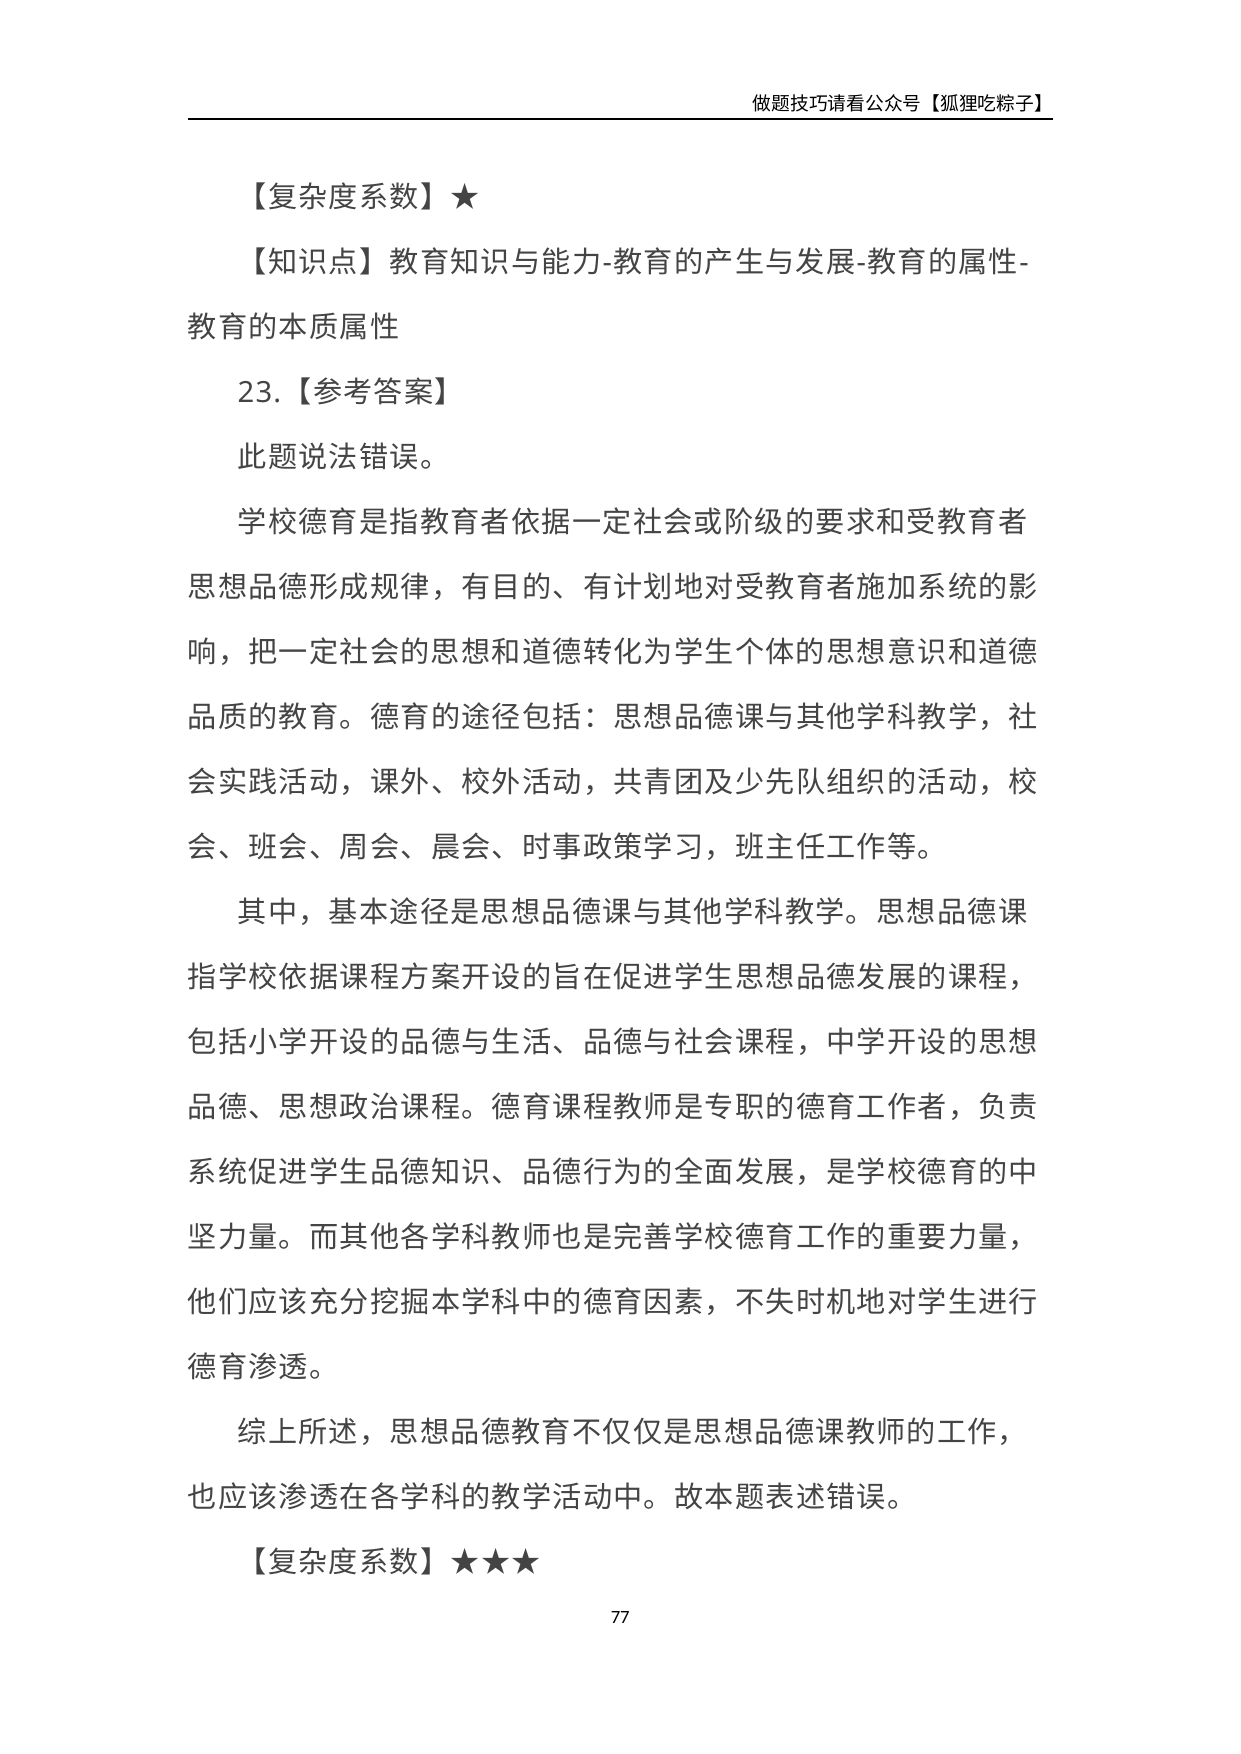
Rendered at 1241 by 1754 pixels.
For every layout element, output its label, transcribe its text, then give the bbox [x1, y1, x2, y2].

text 其中，基本途径是思想品德课与其他学科教学。思想品德课指学校依据课程方案开设的旨在促进学生思想品德发展的课程，包括小学开设的品德与生活、品德与社会课程，中学开设的思想品德、思想政治课程。德育课程教师是专职的德育工作者，负责系统促进学生品德知识、品德行为的全面发展，是学校德育的中坚力量。而其他各学科教师也是完善学校德育工作的重要力量，他们应该充分挖掘本学科中的德育因素，不失时机地对学生进行德育渗透。 [187, 877, 1053, 1397]
text 综上所述，思想品德教育不仅仅是思想品德课教师的工作，也应该渗透在各学科的教学活动中。故本题表述错误。 [187, 1397, 1053, 1527]
text 学校德育是指教育者依据一定社会或阶级的要求和受教育者思想品德形成规律，有目的、有计划地对受教育者施加系统的影响，把一定社会的思想和道德转化为学生个体的思想意识和道德品质的教育。德育的途径包括：思想品德课与其他学科教学，社会实践活动，课外、校外活动，共青团及少先队组织的活动，校会、班会、周会、晨会、时事政策学习，班主任工作等。 [187, 487, 1053, 877]
text 【复杂度系数】★★★ [187, 1527, 1053, 1592]
text 此题说法错误。 [187, 422, 1053, 487]
text 【知识点】教育知识与能力-教育的产生与发展-教育的属性-教育的本质属性 [187, 227, 1053, 357]
text 【复杂度系数】★ [187, 162, 1053, 227]
text 23.【参考答案】 [187, 357, 1053, 422]
